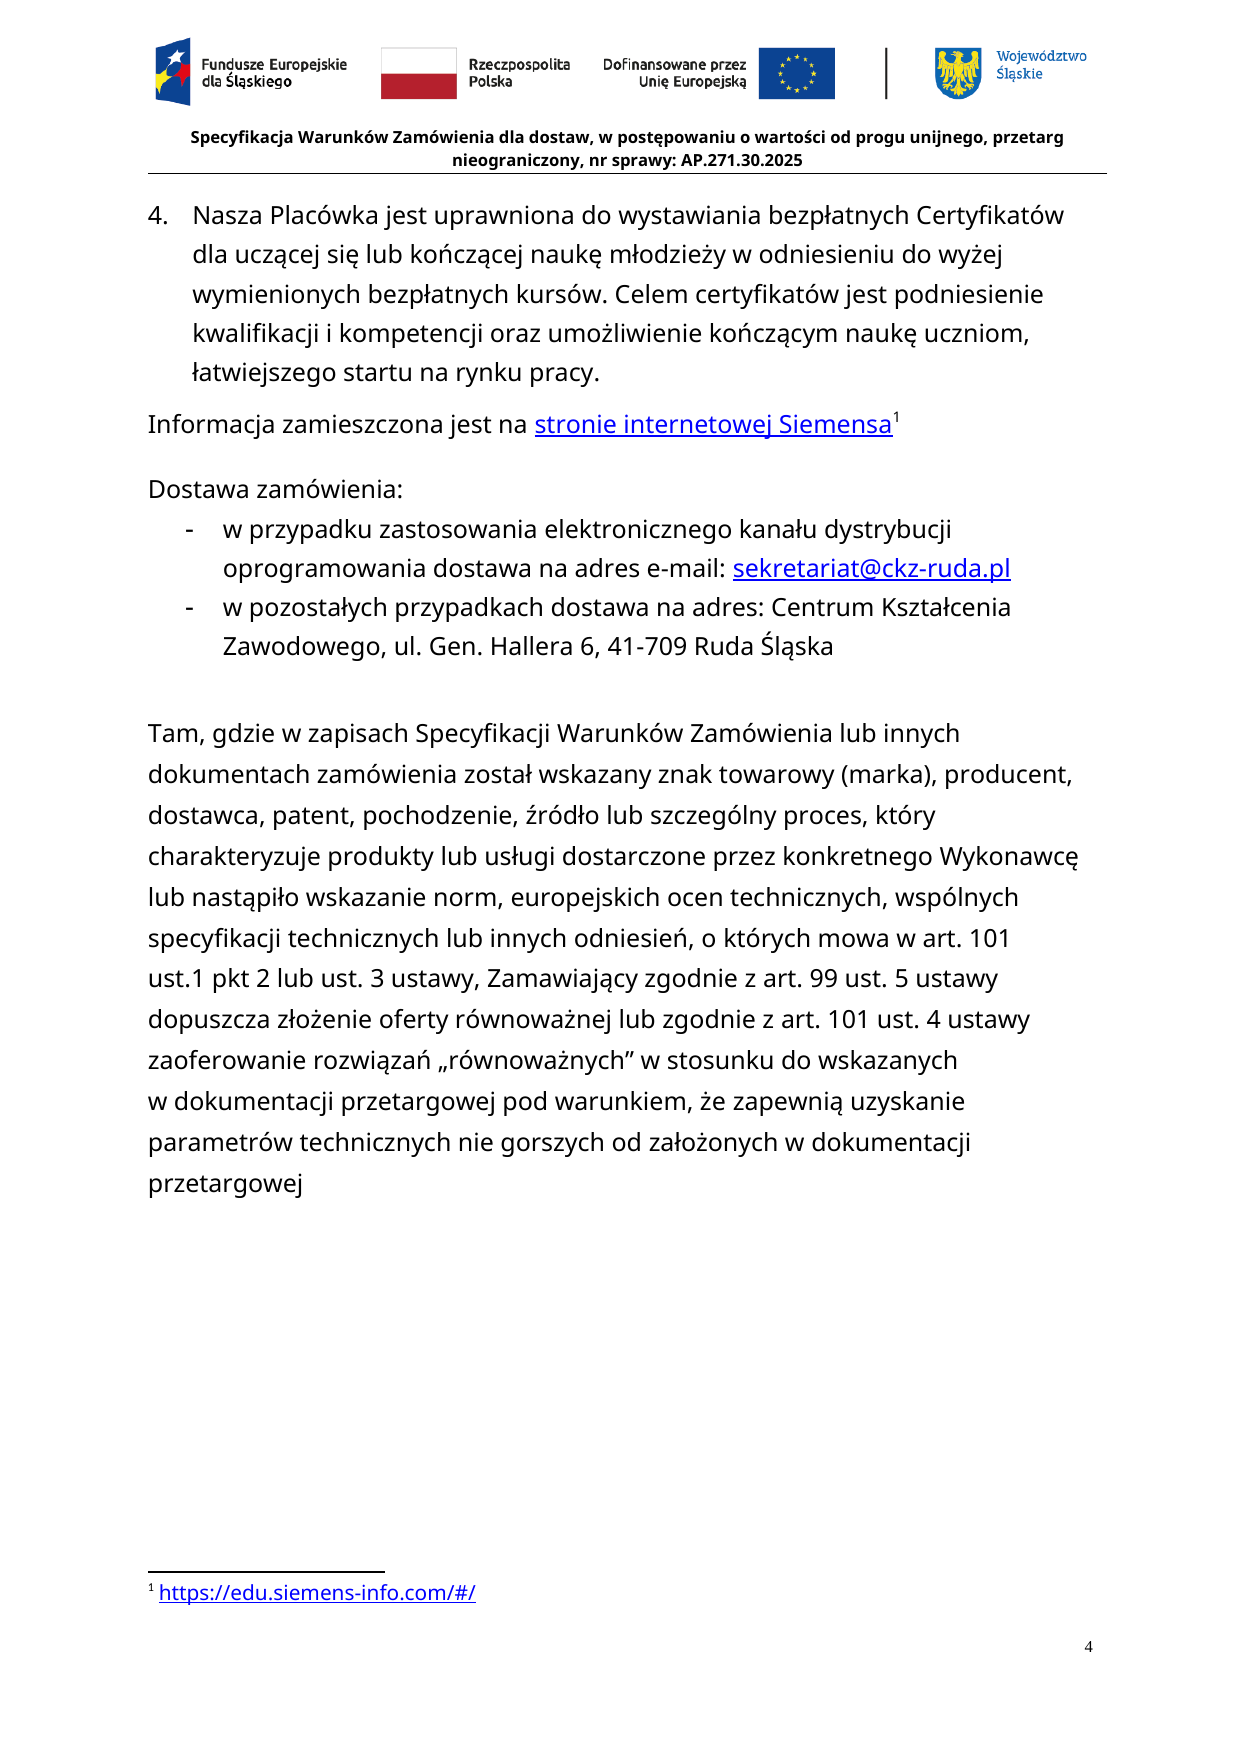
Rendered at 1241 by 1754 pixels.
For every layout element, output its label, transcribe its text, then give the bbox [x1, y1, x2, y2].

text Informacja zamieszczona jest na stronie internetowej Siemensa [148, 406, 1093, 440]
list Nasza Placówka jest uprawniona do wystawiania bezpłatnych Certyfikatów dla uczącej się lub kończącej naukę młodzieży w odniesieniu do wyżej wymienionych bezpłatnych kursów. Celem certyfikatów jest podniesienie kwalifikacji i kompetencji oraz umożliwienie kończącym naukę uczniom, łatwiejszego startu na rynku pracy. [148, 198, 1093, 389]
picture [148, 29, 1093, 113]
text Dostawa zamówienia: [148, 472, 1093, 506]
list w pozostałych przypadkach dostawa na adres: Centrum Kształcenia Zawodowego, ul. Gen. Hallera 6, 41-709 Ruda Śląska [185, 590, 1093, 663]
list w przypadku zastosowania elektronicznego kanału dystrybucji oprogramowania dostawa na adres e-mail: sekretariat@ckz-ruda.pl [185, 511, 1093, 584]
text Tam, gdzie w zapisach Specyfikacji Warunków Zamówienia lub innych dokumentach zamówienia został wskazany znak towarowy (marka), producent, dostawca, patent, pochodzenie, źródło lub szczególny proces, który charakteryzuje produkty lub usługi dostarczone przez konkretnego Wykonawcę lub nastąpiło wskazanie norm, europejskich ocen technicznych, wspólnych specyfikacji technicznych lub innych odniesień, o których mowa w art. 101 ust.1 pkt 2 lub ust. 3 ustawy, Zamawiający zgodnie z art. 99 ust. 5 ustawy dopuszcza złożenie oferty równoważnej lub zgodnie z art. 101 ust. 4 ustawy zaoferowanie rozwiązań „równoważnych” w stosunku do wskazanych w dokumentacji przetargowej pod warunkiem, że zapewnią uzyskanie parametrów technicznych nie gorszych od założonych w dokumentacji przetargowej [148, 716, 1093, 1199]
